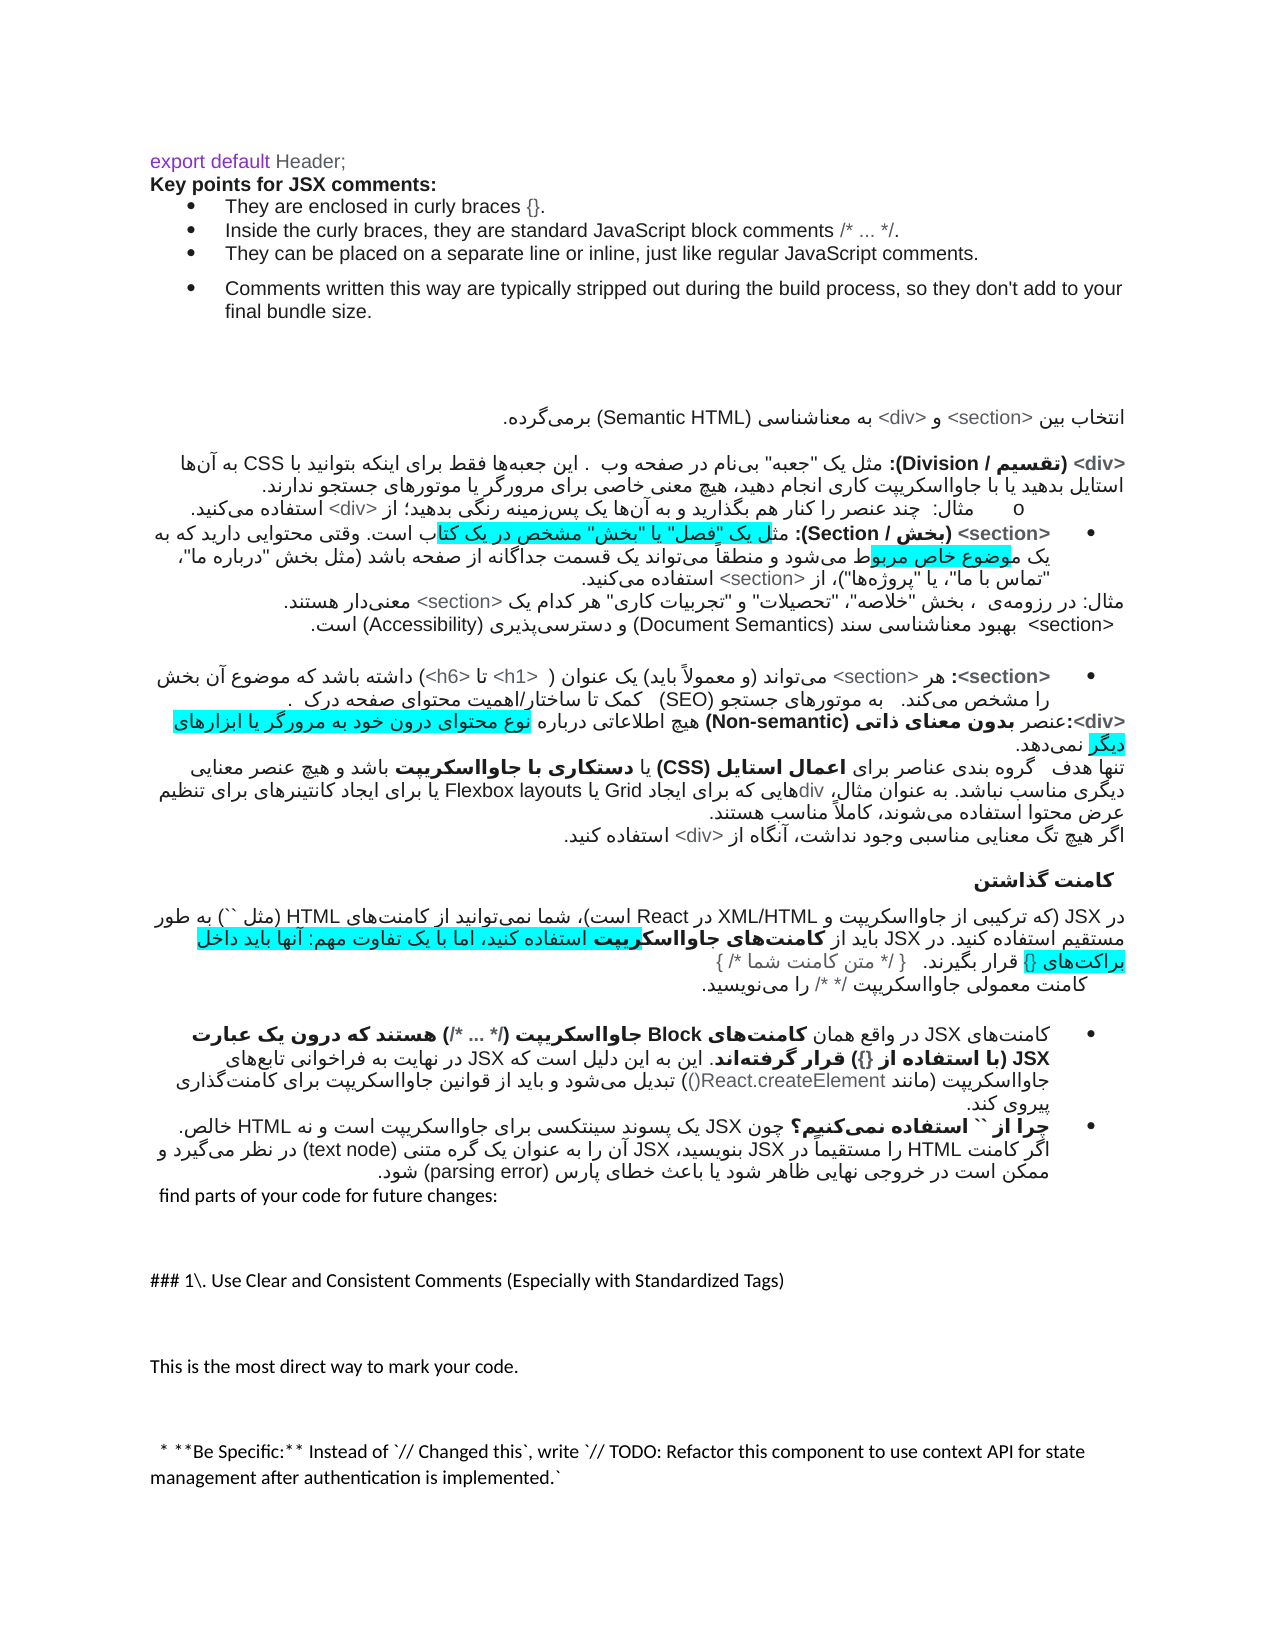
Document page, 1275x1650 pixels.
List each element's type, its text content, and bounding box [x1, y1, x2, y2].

list <section> (بخش / Section): مثل یک "فصل" یا "بخش" مشخص در یک کتاب است. وقتی محتوایی دارید که به یک موضوع خاص مربوط می‌شود و منطقاً می‌تواند یک قسمت جداگانه از صفحه باشد (مثل بخش "درباره ما"، "تماس با ما"، یا "پروژه‌ها")، از <section> استفاده می‌کنید. [150, 522, 1087, 590]
list Inside the curly braces, they are standard JavaScript block comments /* ... */. [187, 218, 1125, 241]
text <section> بهبود معناشناسی سند (Document Semantics) و دسترسی‌پذیری (Accessibility) است. [150, 613, 1125, 635]
text This is the most direct way to mark your code. [150, 1354, 1125, 1378]
text <div> (تقسیم / Division): مثل یک "جعبه" بی‌نام در صفحه وب . این جعبه‌ها فقط برای اینکه بتوانید با CSS به آن‌ها استایل بدهید یا با جاوااسکریپت کاری انجام دهید، هیچ معنی خاصی برای مرورگر یا موتورهای جستجو ندارند. [150, 451, 1125, 497]
text انتخاب بین <section> و <div> به معناشناسی (Semantic HTML) برمی‌گرده. [150, 406, 1125, 429]
text کامنت گذاشتن [150, 869, 1125, 892]
text کامنت معمولی جاوااسکریپت /* */ را می‌نویسید. [150, 973, 1087, 995]
list کامنت‌های JSX در واقع همان کامنت‌های Block جاوااسکریپت (/* ... */) هستند که درون یک عبارت JSX (با استفاده از {}) قرار گرفته‌اند. این به این دلیل است که JSX در نهایت به فراخوانی تابع‌های جاوااسکریپت (مانند React.createElement()) تبدیل می‌شود و باید از قوانین جاوااسکریپت برای کامنت‌گذاری پیروی کند. [150, 1023, 1087, 1114]
list مثال: چند عنصر را کنار هم بگذارید و به آن‌ها یک پس‌زمینه رنگی بدهید؛ از <div> استفاده می‌کنید. [150, 497, 1012, 522]
text مثال: در رزومه‌ی ، بخش "خلاصه"، "تحصیلات" و "تجربیات کاری" هر کدام یک <section> معنی‌دار هستند. [150, 590, 1125, 613]
text در JSX (که ترکیبی از جاوااسکریپت و XML/HTML در React است)، شما نمی‌توانید از کامنت‌های HTML (مثل ``) به طور مستقیم استفاده کنید. در JSX باید از کامنت‌های جاوااسکریپت استفاده کنید، اما با یک تفاوت مهم: آنها باید داخل براکت‌های {} قرار بگیرند. { /* متن کامنت شما */ } [150, 904, 1125, 973]
list Comments written this way are typically stripped out during the build process, so they don't add to your final bundle size. [187, 277, 1125, 323]
list چرا از `` استفاده نمی‌کنیم؟ چون JSX یک پسوند سینتکسی برای جاوااسکریپت است و نه HTML خالص. اگر کامنت HTML را مستقیماً در JSX بنویسید، JSX آن را به عنوان یک گره متنی (text node) در نظر می‌گیرد و ممکن است در خروجی نهایی ظاهر شود یا باعث خطای پارس (parsing error) شود. [150, 1114, 1087, 1183]
text * **Be Specific:** Instead of `// Changed this`, write `// TODO: Refactor this component to use context API for state management after authentication is implemented.` [150, 1439, 1125, 1489]
text <div>:عنصر بدون معنای ذاتی (Non-semantic) هیچ اطلاعاتی درباره نوع محتوای درون خود به مرورگر یا ابزارهای دیگر نمی‌دهد. [150, 710, 1125, 756]
list <section>: هر <section> می‌تواند (و معمولاً باید) یک عنوان ( <h1> تا <h6>) داشته باشد که موضوع آن بخش را مشخص می‌کند. به موتورهای جستجو (SEO) کمک تا ساختار/اهمیت محتوای صفحه درک . [150, 664, 1087, 710]
list They are enclosed in curly braces {}. [187, 195, 1125, 218]
text Key points for JSX comments: [150, 173, 1125, 195]
text اگر هیچ تگ معنایی مناسبی وجود نداشت، آنگاه از <div> استفاده کنید. [150, 824, 1125, 847]
text تنها هدف گروه بندی عناصر برای اعمال استایل (CSS) یا دستکاری با جاوااسکریپت باشد و هیچ عنصر معنایی دیگری مناسب نباشد. به عنوان مثال، divهایی که برای ایجاد Grid یا Flexbox layouts یا برای ایجاد کانتینرهای برای تنظیم عرض محتوا استفاده می‌شوند، کاملاً مناسب هستند. [150, 756, 1125, 824]
text find parts of your code for future changes: [150, 1183, 1125, 1207]
text ### 1\. Use Clear and Consistent Comments (Especially with Standardized Tags) [150, 1268, 1125, 1292]
text export default Header; [150, 150, 1125, 173]
list They can be placed on a separate line or inline, just like regular JavaScript comments. [187, 241, 1125, 264]
